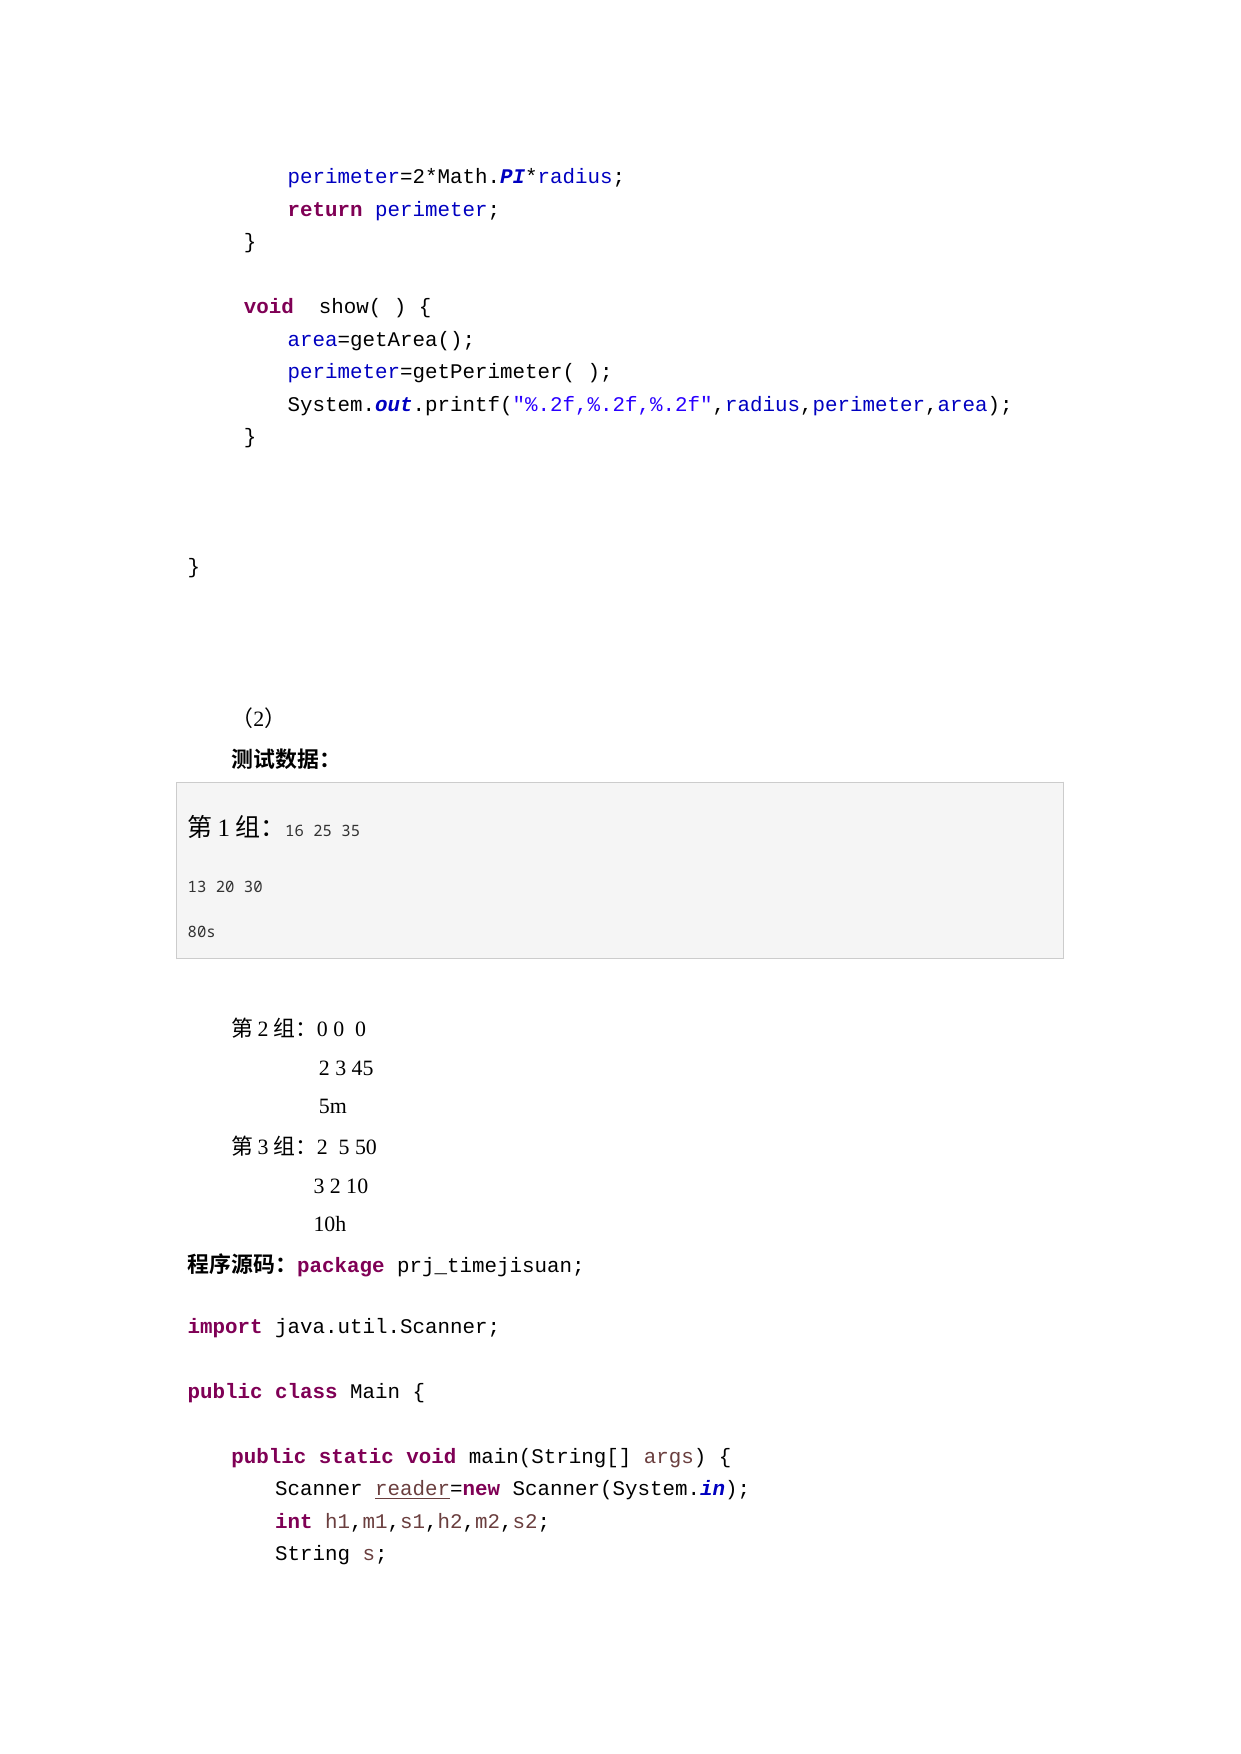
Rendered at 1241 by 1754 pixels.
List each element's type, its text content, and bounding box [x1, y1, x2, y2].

text 测试数据： [187, 741, 1053, 774]
text } [187, 552, 1053, 584]
text return perimeter; [187, 194, 1053, 227]
text area=getArea(); [187, 324, 1053, 357]
text int h1,m1,s1,h2,m2,s2; [187, 1507, 1053, 1539]
text Scanner reader=new Scanner(System.in); [187, 1474, 1053, 1507]
text 10h [187, 1208, 1053, 1240]
text 3 2 10 [187, 1169, 1053, 1202]
text perimeter=2*Math.PI*radius; [187, 162, 1053, 194]
text 80s [177, 904, 1063, 958]
text 第3组：2 5 50 [187, 1129, 1053, 1161]
text 13 20 30 [177, 859, 1063, 903]
text public class Main { [187, 1377, 1053, 1409]
text 第1组：16 25 35 [177, 783, 1063, 858]
text 2 3 45 [187, 1051, 1053, 1084]
text } [187, 422, 1053, 454]
text 第2组：0 0 0 [187, 1011, 1053, 1043]
text String s; [187, 1539, 1053, 1572]
text 程序源码：package prj_timejisuan; [187, 1247, 1053, 1279]
text perimeter=getPerimeter( ); [187, 357, 1053, 389]
text import java.util.Scanner; [187, 1312, 1053, 1344]
text } [187, 227, 1053, 259]
text 5m [187, 1090, 1053, 1122]
text System.out.printf("%.2f,%.2f,%.2f",radius,perimeter,area); [187, 389, 1053, 422]
text public static void main(String[] args) { [187, 1442, 1053, 1474]
text void show( ) { [187, 292, 1053, 324]
text （2） [187, 701, 1053, 733]
